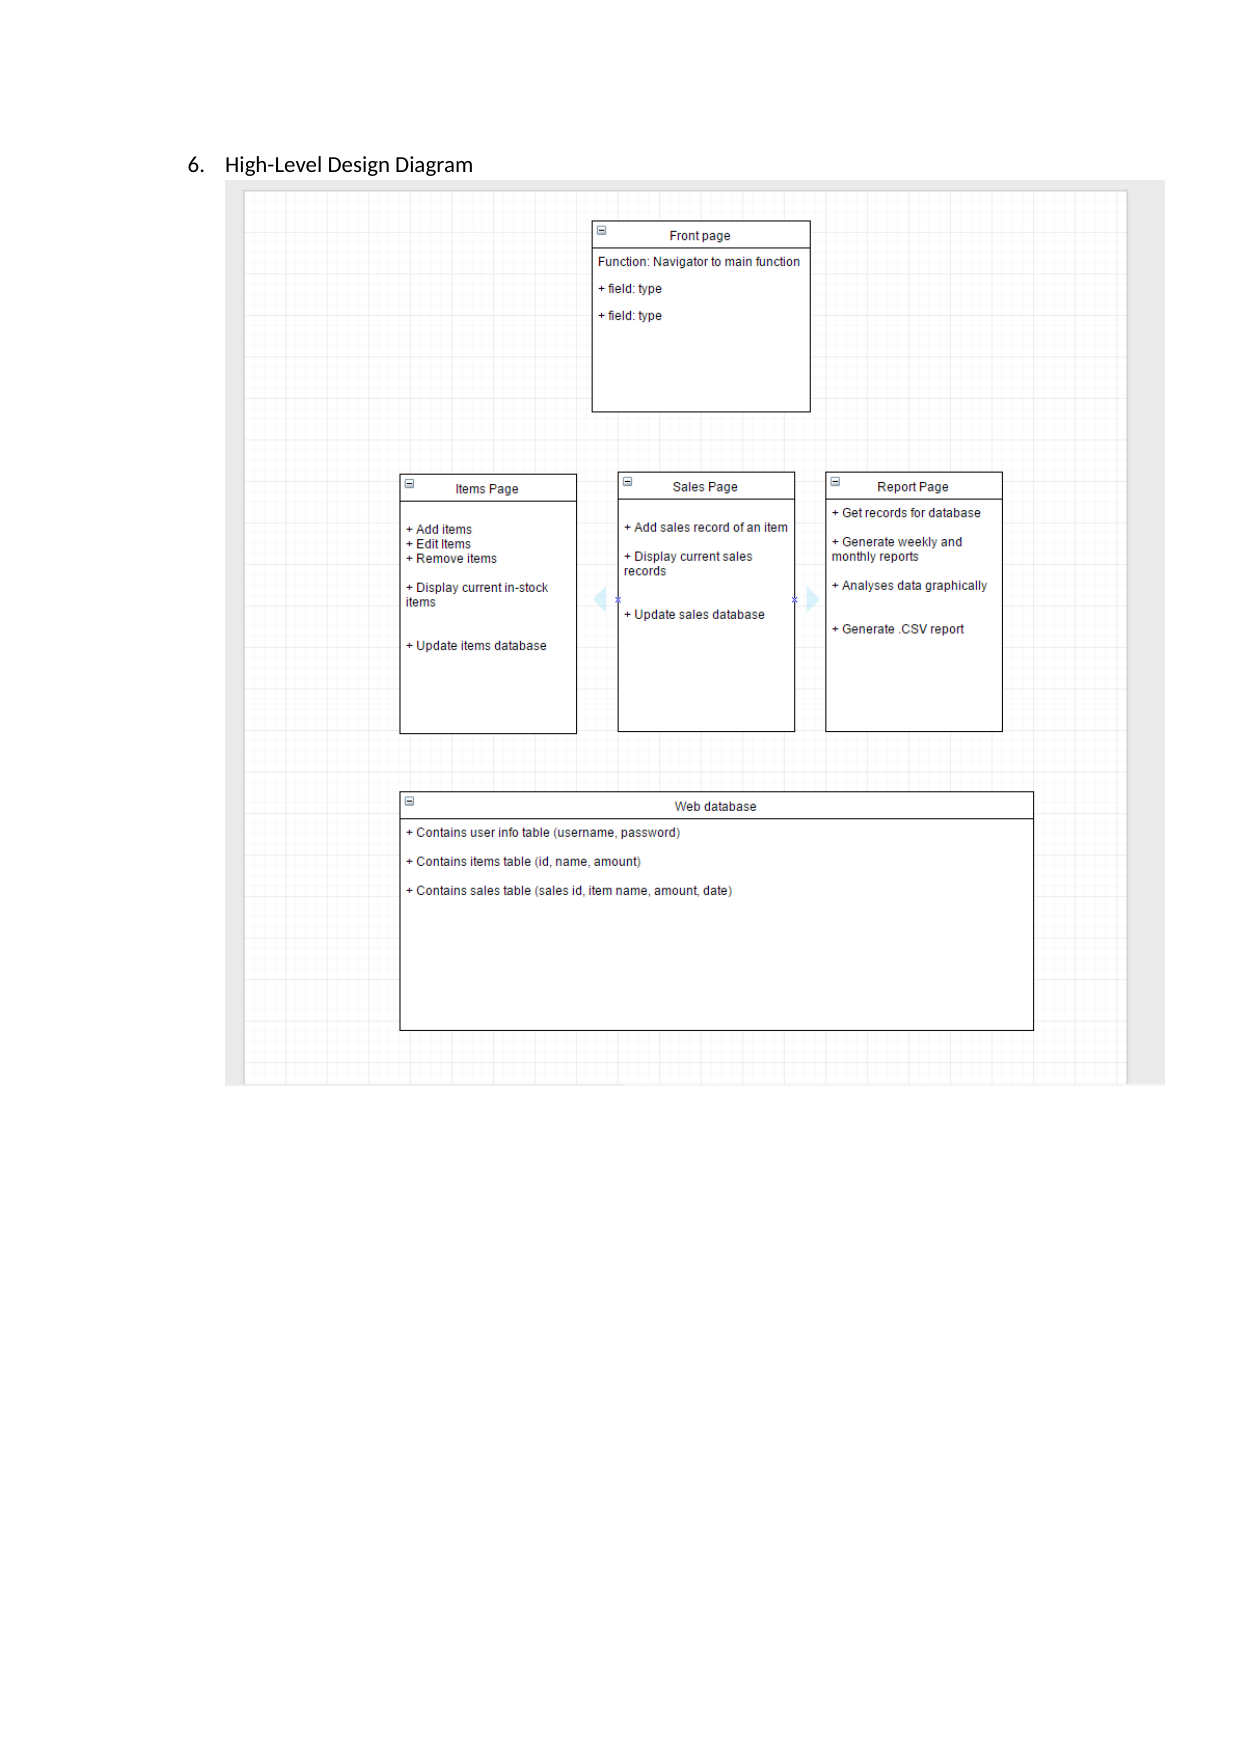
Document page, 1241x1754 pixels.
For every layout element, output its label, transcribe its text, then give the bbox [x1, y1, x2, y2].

picture [225, 180, 1165, 1086]
